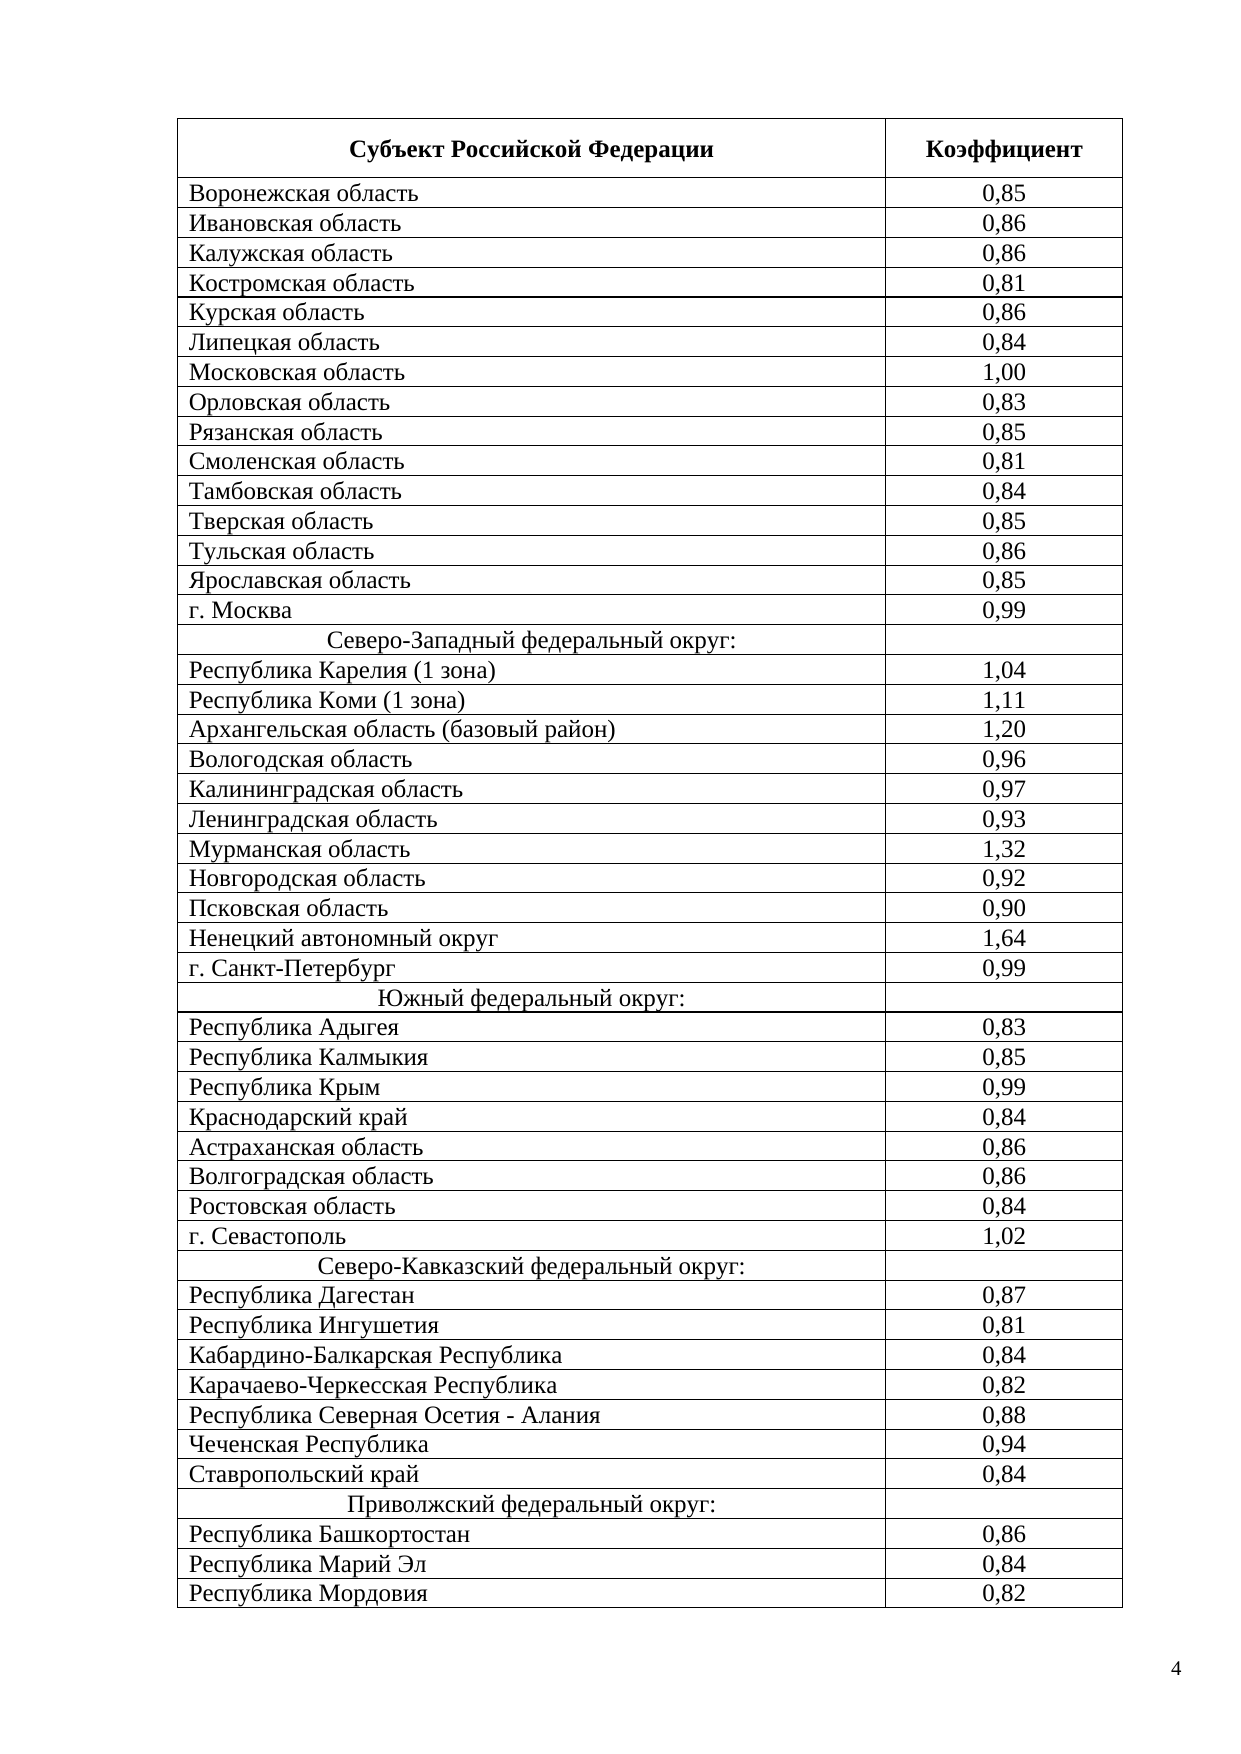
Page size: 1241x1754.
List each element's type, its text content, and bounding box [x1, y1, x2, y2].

table_cell 0,85 [886, 178, 1122, 207]
table_cell Южный федеральный округ: [178, 983, 885, 1011]
table_cell 0,99 [886, 953, 1122, 982]
table_header Субъект Российской Федерации [178, 119, 885, 177]
table_cell Орловская область [178, 387, 885, 416]
table_cell 0,81 [886, 446, 1122, 475]
table_cell Тамбовская область [178, 476, 885, 505]
table_cell 0,97 [886, 774, 1122, 803]
table_cell Ненецкий автономный округ [178, 923, 885, 952]
table_cell 1,00 [886, 357, 1122, 386]
table_cell Республика Крым [178, 1072, 885, 1101]
table_cell 0,87 [886, 1281, 1122, 1309]
table_cell г. Москва [178, 595, 885, 624]
table_cell 0,86 [886, 238, 1122, 267]
table_cell Смоленская область [178, 446, 885, 475]
table_cell Республика Калмыкия [178, 1042, 885, 1071]
table_cell Республика Адыгея [178, 1013, 885, 1041]
table_cell [886, 983, 1122, 1011]
table_cell 1,20 [886, 715, 1122, 743]
table_cell 0,99 [886, 1072, 1122, 1101]
table_cell 1,11 [886, 685, 1122, 713]
table_cell Новгородская область [178, 864, 885, 892]
table_cell Республика Дагестан [178, 1281, 885, 1309]
table_cell 0,86 [886, 1161, 1122, 1190]
table_cell 0,92 [886, 864, 1122, 892]
table_cell [886, 1489, 1122, 1518]
table_cell Республика Башкортостан [178, 1519, 885, 1548]
table_cell Карачаево-Черкесская Республика [178, 1370, 885, 1399]
table_cell Республика Коми (1 зона) [178, 685, 885, 713]
table_cell 0,90 [886, 893, 1122, 922]
table_cell Мурманская область [178, 834, 885, 862]
table_cell Республика Карелия (1 зона) [178, 655, 885, 684]
table_cell Республика Марий Эл [178, 1549, 885, 1577]
table_header Коэффициент [886, 119, 1122, 177]
table_cell Ивановская область [178, 208, 885, 237]
table_cell Кабардино-Балкарская Республика [178, 1340, 885, 1369]
table_cell 0,84 [886, 1549, 1122, 1577]
table_cell 0,86 [886, 536, 1122, 564]
table_cell 0,86 [886, 1132, 1122, 1160]
table_cell Приволжский федеральный округ: [178, 1489, 885, 1518]
table_cell г. Санкт-Петербург [178, 953, 885, 982]
table_cell 0,84 [886, 327, 1122, 356]
table_cell Северо-Кавказский федеральный округ: [178, 1251, 885, 1279]
table_cell г. Севастополь [178, 1221, 885, 1250]
table_cell Рязанская область [178, 417, 885, 445]
table_cell 0,85 [886, 1042, 1122, 1071]
table_cell 0,84 [886, 1340, 1122, 1369]
table_cell 0,88 [886, 1400, 1122, 1428]
table_cell 0,99 [886, 595, 1122, 624]
table_cell 0,86 [886, 208, 1122, 237]
table_cell 0,85 [886, 417, 1122, 445]
table_cell Липецкая область [178, 327, 885, 356]
table_cell Республика Мордовия [178, 1579, 885, 1607]
table_cell Тульская область [178, 536, 885, 564]
table_cell 0,84 [886, 1102, 1122, 1131]
table_cell 0,81 [886, 1310, 1122, 1339]
table_cell 1,04 [886, 655, 1122, 684]
table_cell Костромская область [178, 268, 885, 296]
table_cell Архангельская область (базовый район) [178, 715, 885, 743]
table_cell 1,32 [886, 834, 1122, 862]
table_cell Астраханская область [178, 1132, 885, 1160]
table_cell Псковская область [178, 893, 885, 922]
table_cell Воронежская область [178, 178, 885, 207]
table_cell Калининградская область [178, 774, 885, 803]
table_cell 0,94 [886, 1430, 1122, 1458]
table_cell Краснодарский край [178, 1102, 885, 1131]
table_cell 0,93 [886, 804, 1122, 833]
table_cell 0,82 [886, 1579, 1122, 1607]
table_cell Волгоградская область [178, 1161, 885, 1190]
table_cell 0,96 [886, 744, 1122, 773]
table_cell Вологодская область [178, 744, 885, 773]
table_cell Республика Северная Осетия - Алания [178, 1400, 885, 1428]
table_cell 0,83 [886, 387, 1122, 416]
table_cell [886, 1251, 1122, 1279]
table_cell Республика Ингушетия [178, 1310, 885, 1339]
table_cell 0,82 [886, 1370, 1122, 1399]
table_cell 0,84 [886, 476, 1122, 505]
table_cell 0,85 [886, 566, 1122, 594]
table_cell 0,84 [886, 1191, 1122, 1220]
table_cell Северо-Западный федеральный округ: [178, 625, 885, 654]
table_cell Ростовская область [178, 1191, 885, 1220]
table_cell Тверская область [178, 506, 885, 535]
table_cell 0,85 [886, 506, 1122, 535]
table_cell Курская область [178, 298, 885, 326]
table_cell Московская область [178, 357, 885, 386]
table_cell 0,86 [886, 298, 1122, 326]
table_cell 1,02 [886, 1221, 1122, 1250]
table_cell 0,83 [886, 1013, 1122, 1041]
table_cell Калужская область [178, 238, 885, 267]
table_cell [886, 625, 1122, 654]
table_cell Ярославская область [178, 566, 885, 594]
table_cell 0,81 [886, 268, 1122, 296]
table_cell 0,84 [886, 1459, 1122, 1488]
table_cell 0,86 [886, 1519, 1122, 1548]
table_cell 1,64 [886, 923, 1122, 952]
table_cell Чеченская Республика [178, 1430, 885, 1458]
table_cell Ставропольский край [178, 1459, 885, 1488]
table_cell Ленинградская область [178, 804, 885, 833]
